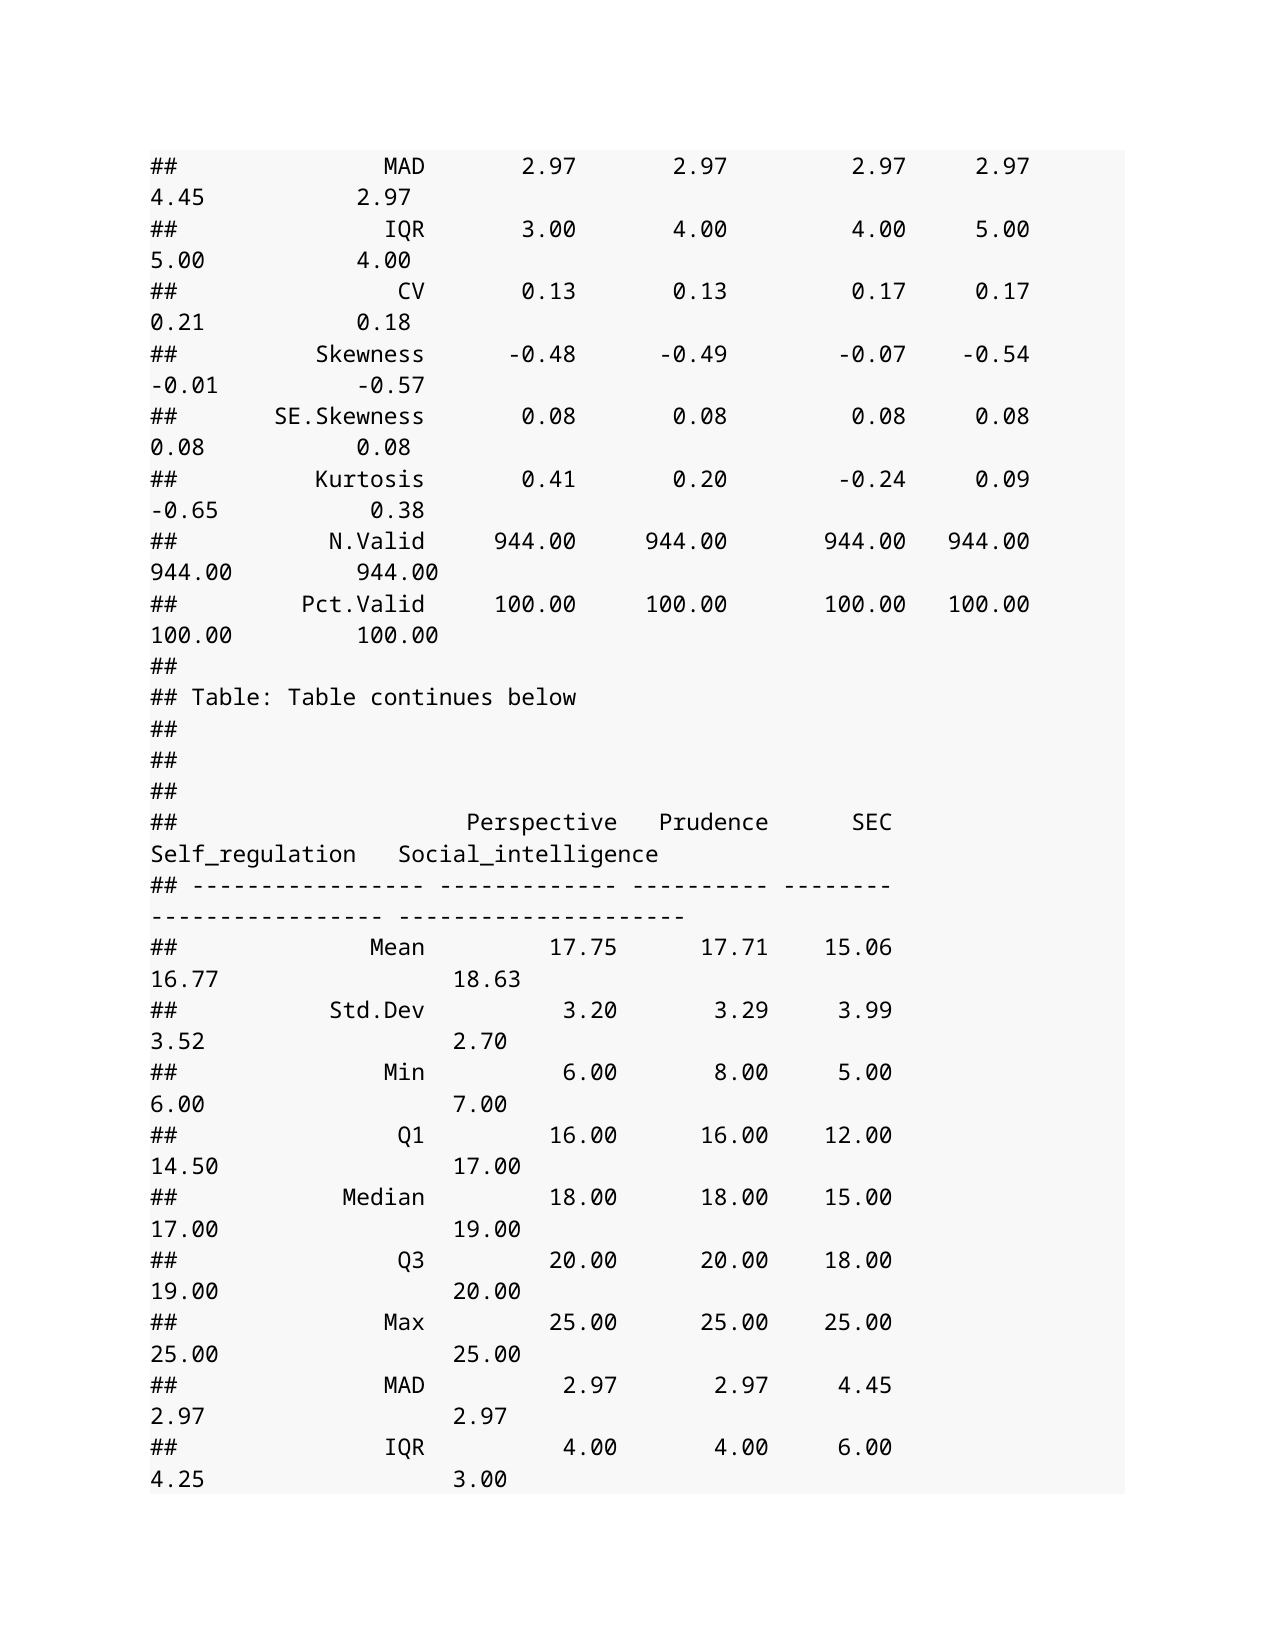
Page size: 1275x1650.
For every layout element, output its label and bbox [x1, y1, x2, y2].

text [150, 150, 1125, 1494]
